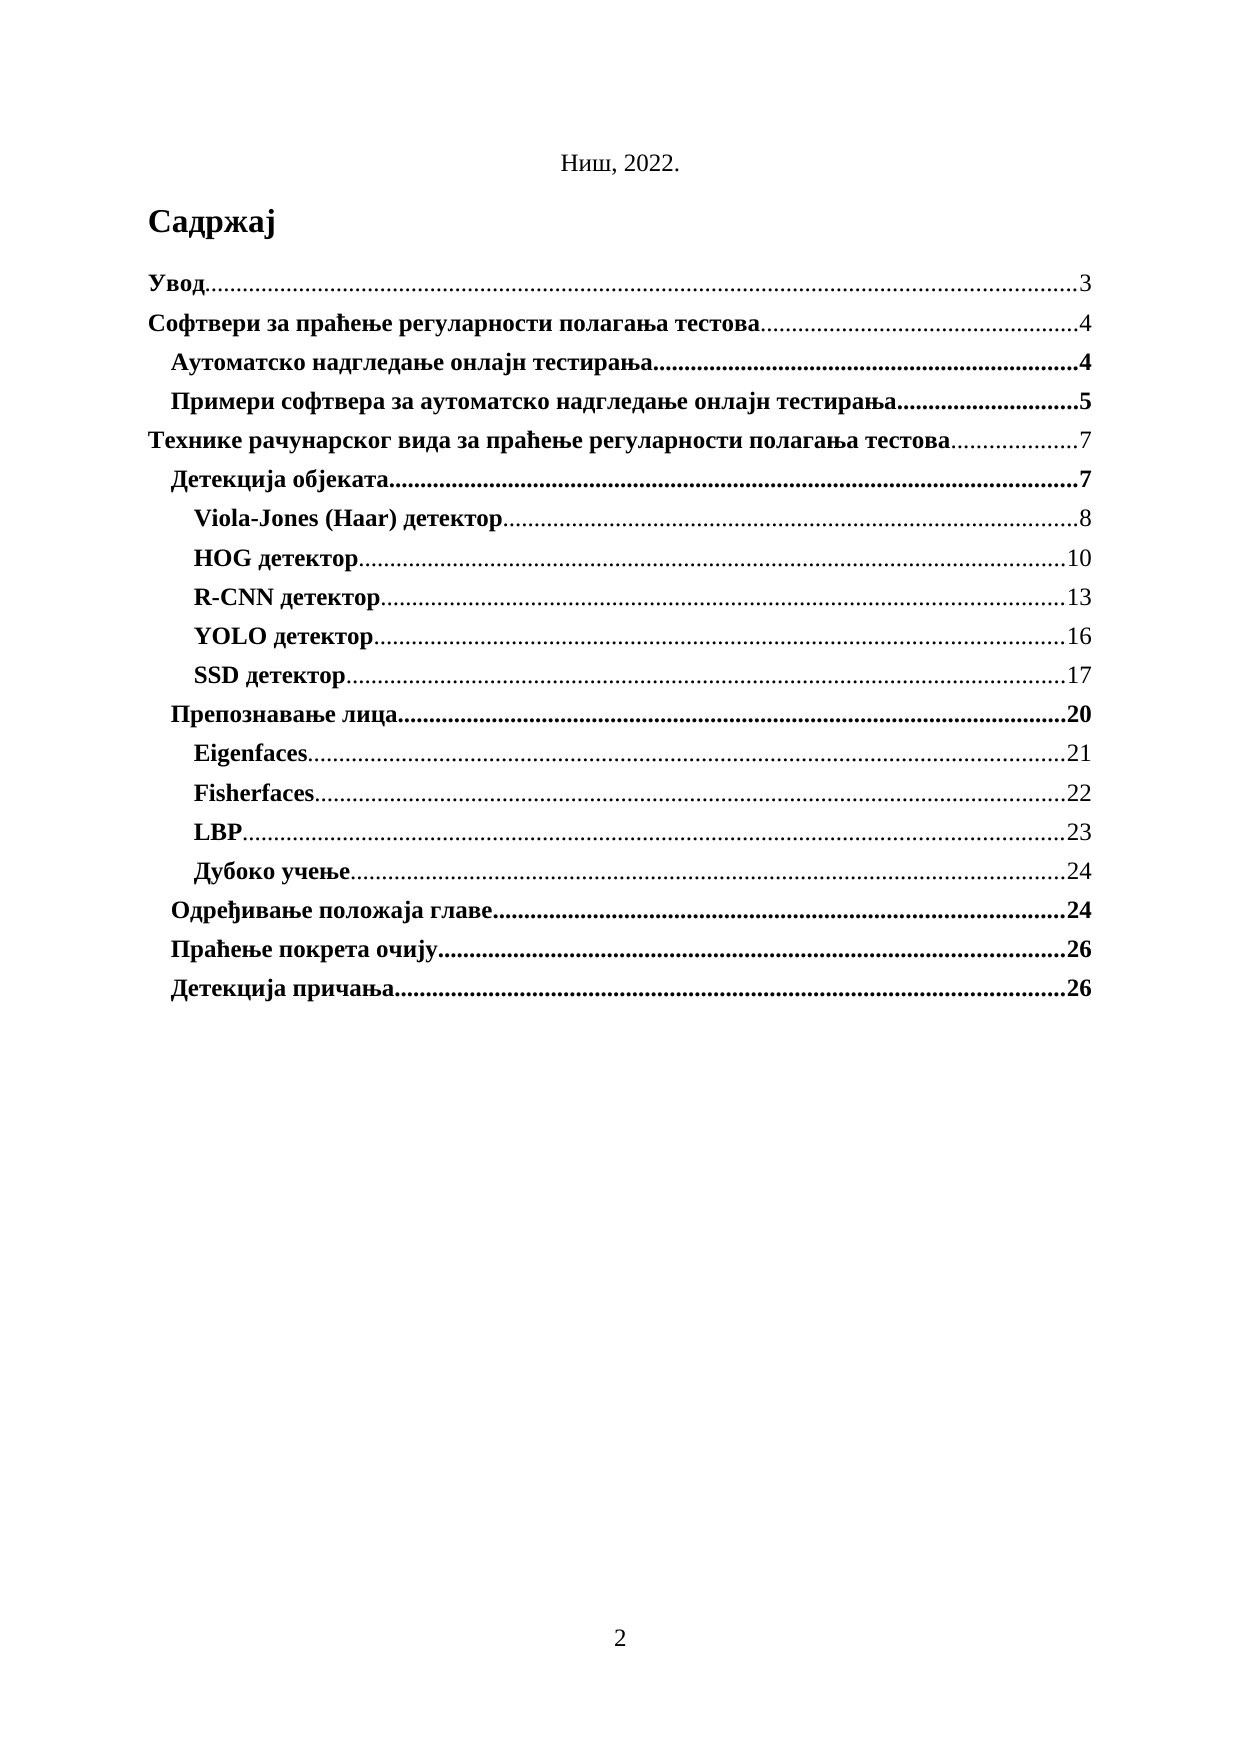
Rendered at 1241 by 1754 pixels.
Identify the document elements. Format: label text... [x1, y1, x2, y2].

text Ниш, 2022. [148, 148, 1093, 176]
